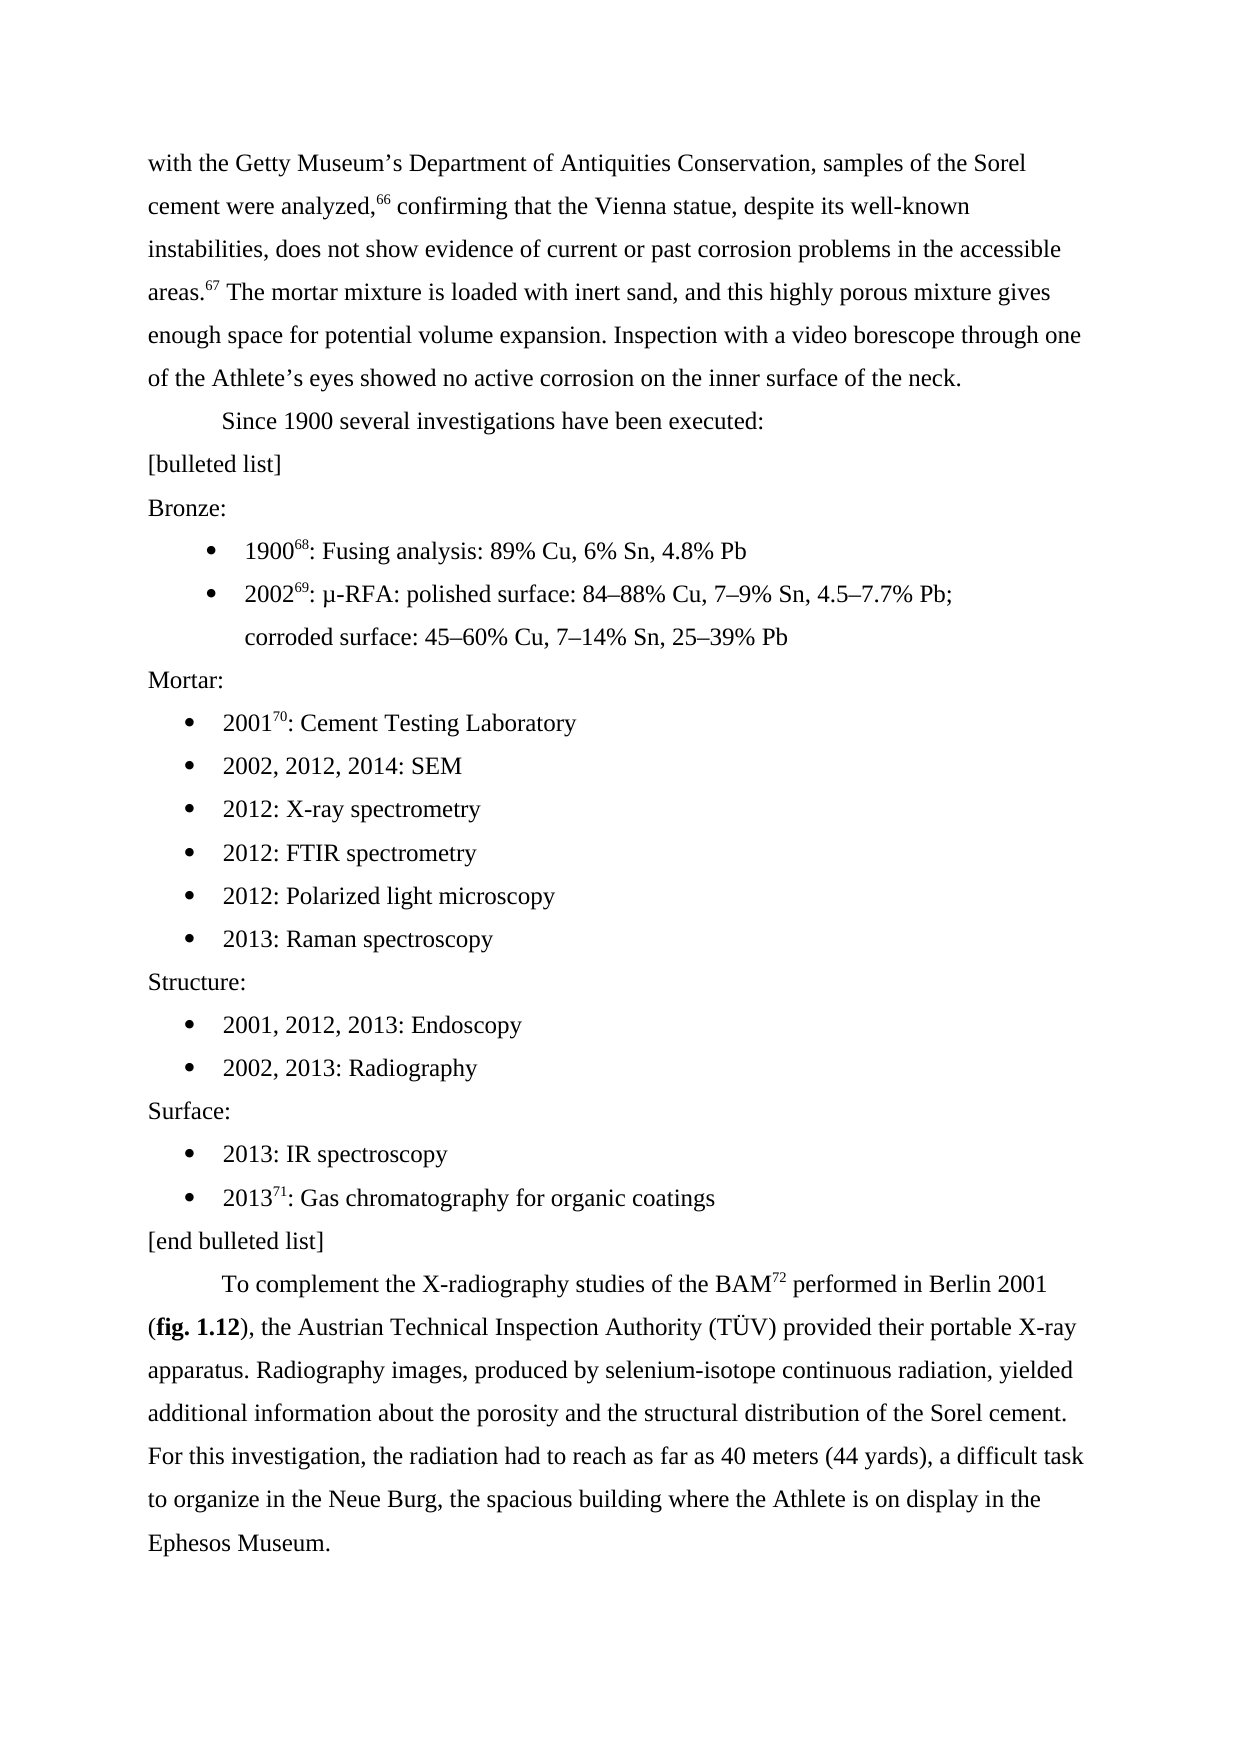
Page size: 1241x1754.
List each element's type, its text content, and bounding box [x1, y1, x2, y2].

text Since 1900 several investigations have been executed: [148, 406, 1093, 435]
list 2012: Polarized light microscopy [185, 881, 1093, 909]
list 1900: Fusing analysis: 89% Cu, 6% Sn, 4.8% Pb [207, 536, 1093, 564]
list 2013: Gas chromatography for organic coatings [185, 1183, 1093, 1211]
list 2012: FTIR spectrometry [185, 838, 1093, 866]
list 2013: Raman spectroscopy [185, 924, 1093, 953]
list 2013: IR spectroscopy [185, 1139, 1093, 1168]
list 2002, 2013: Radiography [185, 1053, 1093, 1082]
list 2012: X-ray spectrometry [185, 794, 1093, 823]
text [bulleted list] [148, 449, 1093, 478]
text Mortar: [148, 665, 1093, 694]
list 2001, 2012, 2013: Endoscopy [185, 1010, 1093, 1039]
text Bronze: [148, 493, 1093, 521]
list 2002: µ-RFA: polished surface: 84–88% Cu, 7–9% Sn, 4.5–7.7% Pb; corroded surface: 45–60% Cu, 7–14% Sn, 25–39% Pb [207, 579, 1093, 651]
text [148, 148, 1093, 392]
text Surface: [148, 1096, 1093, 1125]
text Structure: [148, 967, 1093, 996]
list 2002, 2012, 2014: SEM [185, 751, 1093, 780]
list 2001: Cement Testing Laboratory [185, 708, 1093, 737]
text To complement the X-radiography studies of the BAM performed in Berlin 2001 (fig. 1.12), the Austrian Technical Inspection Authority (TÜV) provided their portable X-ray apparatus. Radiography images, produced by selenium-isotope continuous radiation, yielded additional information about the porosity and the structural distribution of the Sorel cement. For this investigation, the radiation had to reach as far as 40 meters (44 yards), a difficult task to organize in the Neue Burg, the spacious building where the Athlete is on display in the Ephesos Museum. [148, 1269, 1093, 1556]
text [end bulleted list] [148, 1226, 1093, 1254]
